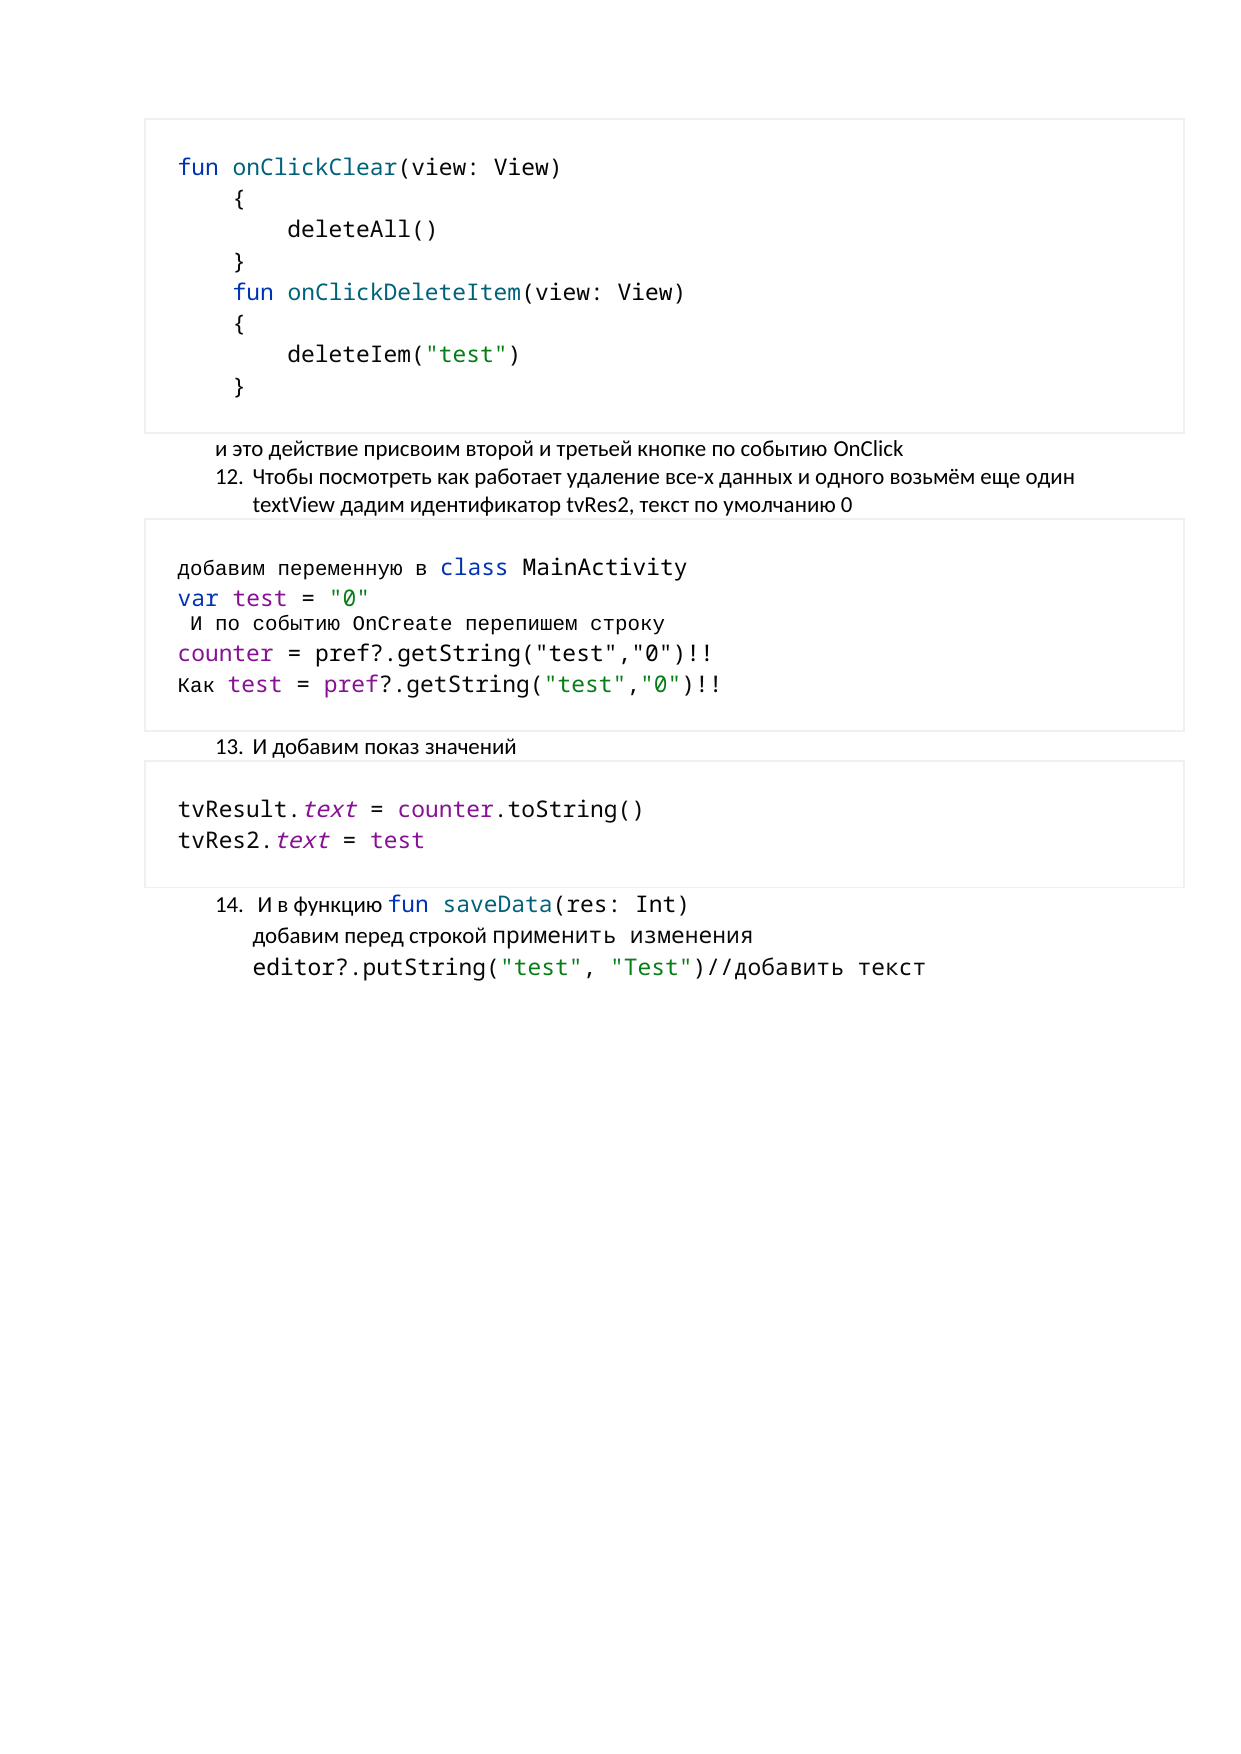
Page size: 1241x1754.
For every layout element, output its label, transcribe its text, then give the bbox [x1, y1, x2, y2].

text И по событию OnCreate перепишем строку [177, 613, 1152, 635]
text добавим переменную в class MainActivity [146, 520, 1183, 582]
list editor?.putString("test", "Test")//добавить текст [252, 951, 1152, 1010]
list И в функцию fun saveData(res: Int) добавим перед строкой применить изменения [215, 888, 1152, 951]
list Чтобы посмотреть как работает удаление все-х данных и одного возьмём еще один textView дадим идентификатор tvRes2, текст по умолчанию 0 [215, 462, 1152, 518]
text Как test = pref?.getString("test","0")!! [146, 635, 1183, 730]
text tvResult.text = counter.toString() tvRes2.text = test [146, 762, 1183, 887]
text fun onClickClear(view: View) { deleteAll() } fun onClickDeleteItem(view: View) { deleteIem("test") } [146, 120, 1183, 432]
list И добавим показ значений [215, 732, 1152, 760]
text и это действие присвоим второй и третьей кнопке по событию OnClick [215, 434, 1152, 462]
text var test = "0" [177, 582, 1152, 613]
